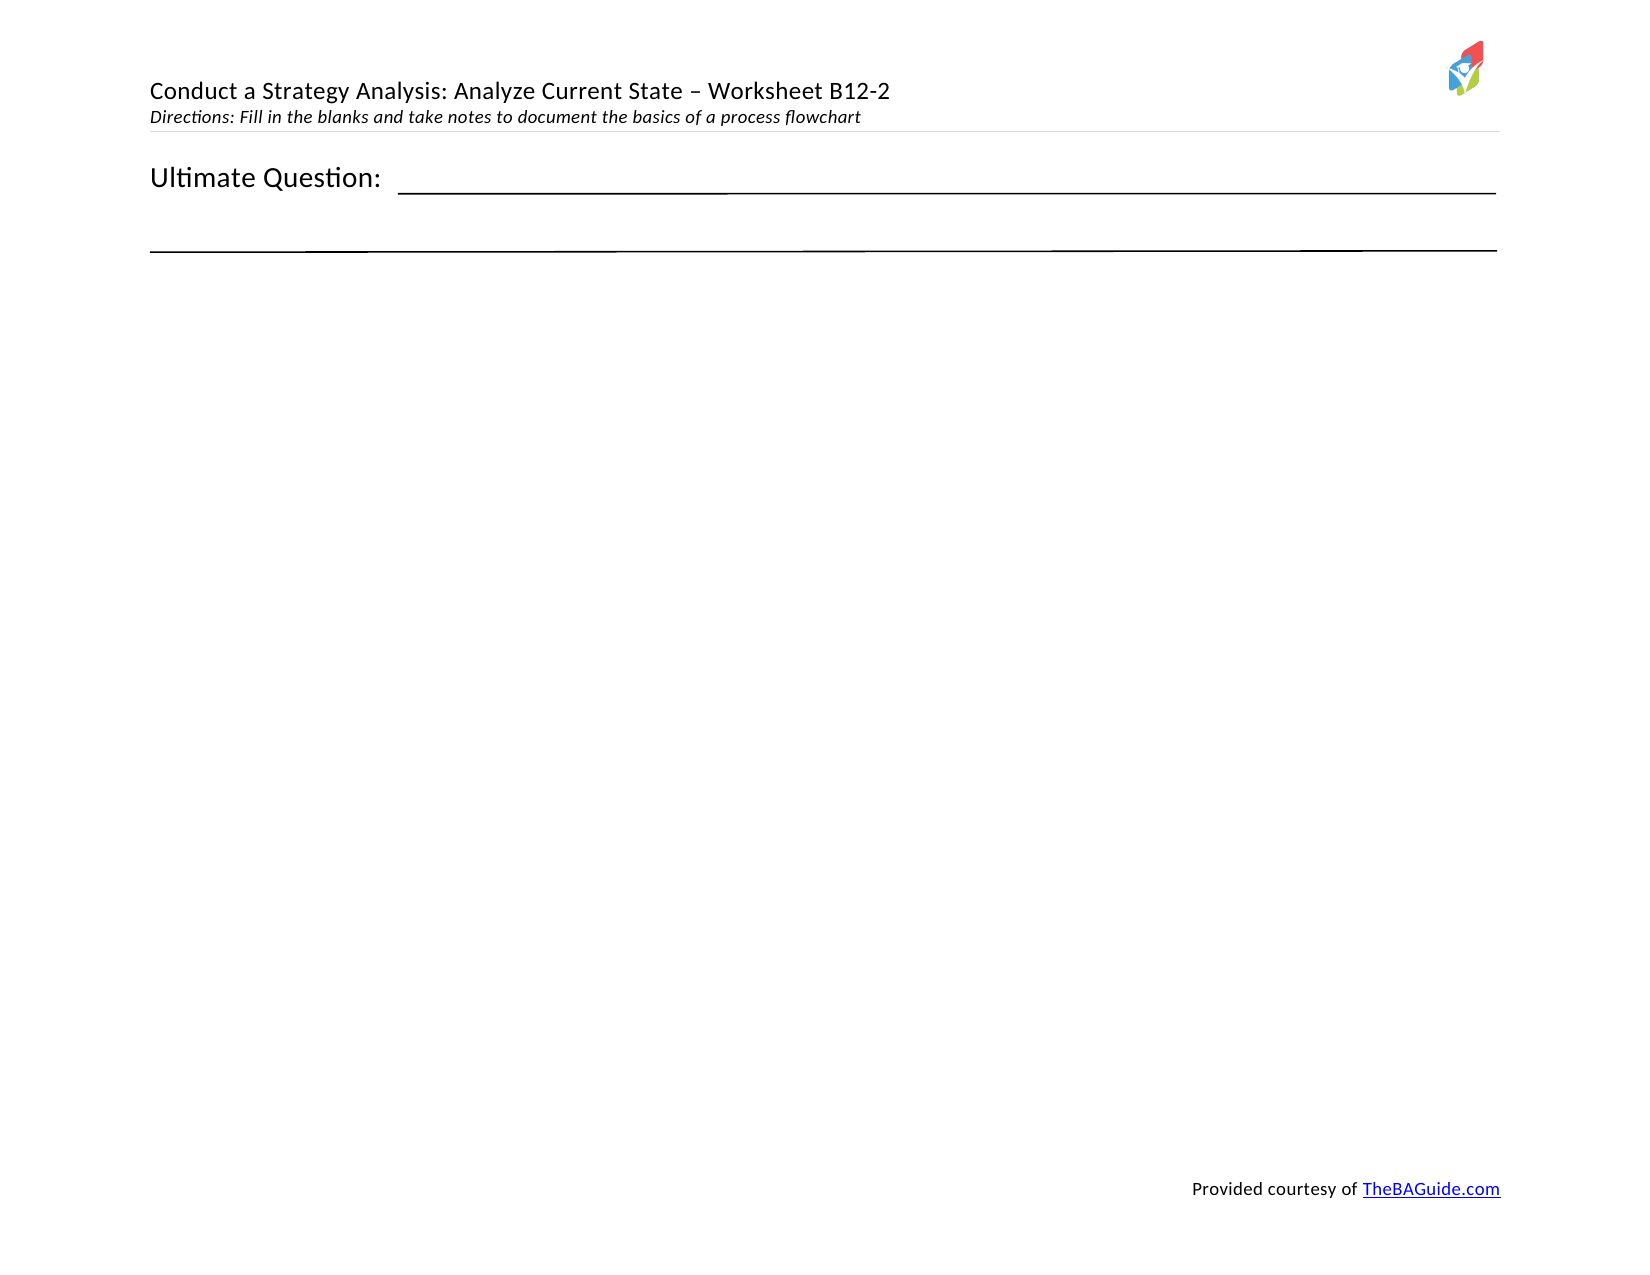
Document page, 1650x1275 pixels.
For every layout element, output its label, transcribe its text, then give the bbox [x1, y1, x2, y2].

picture [1445, 40, 1486, 96]
text Ultimate Question: [150, 159, 1500, 195]
